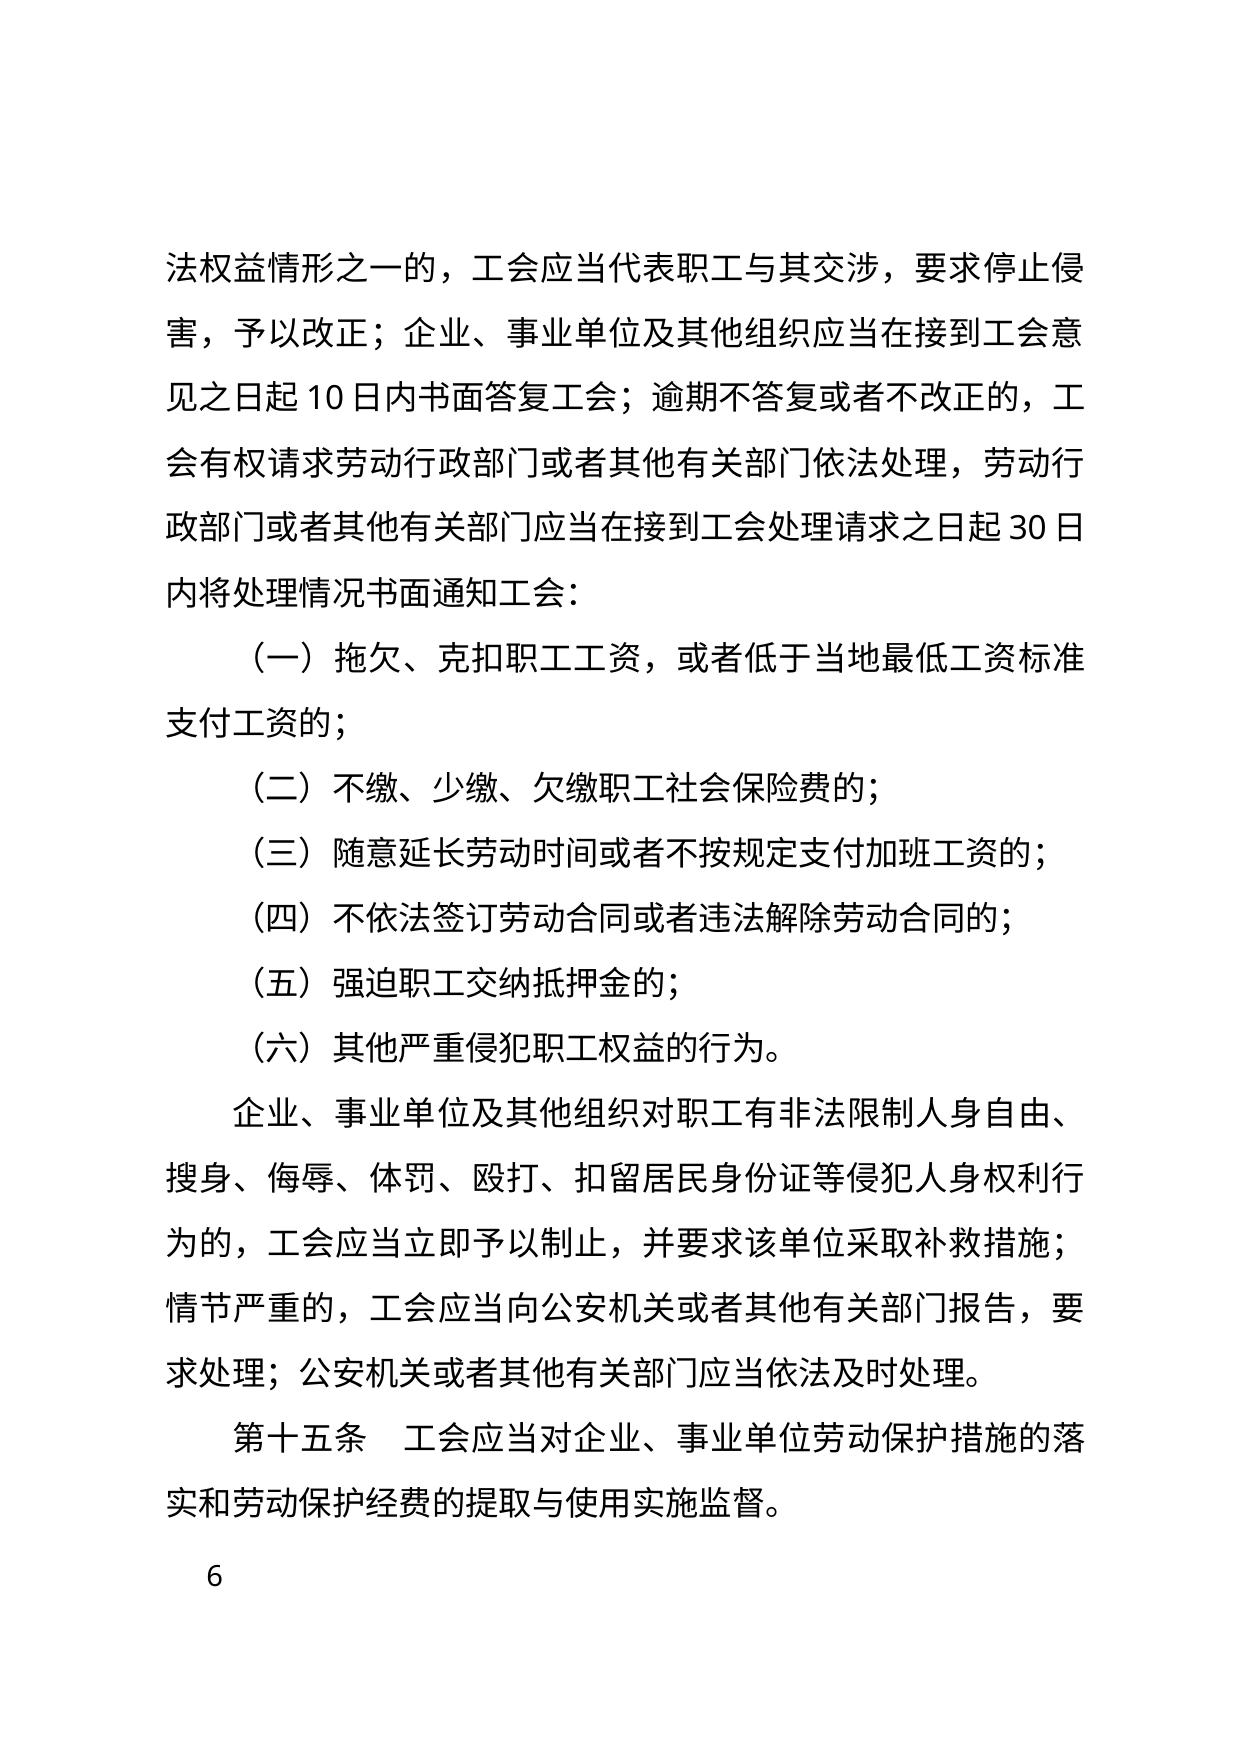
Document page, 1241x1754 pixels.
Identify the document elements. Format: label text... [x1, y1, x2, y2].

text 企业、事业单位及其他组织对职工有非法限制人身自由、搜身、侮辱、体罚、殴打、扣留居民身份证等侵犯人身权利行为的，工会应当立即予以制止，并要求该单位采取补救措施；情节严重的，工会应当向公安机关或者其他有关部门报告，要求处理；公安机关或者其他有关部门应当依法及时处理。 [165, 1078, 1087, 1403]
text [165, 233, 1087, 623]
text （三）随意延长劳动时间或者不按规定支付加班工资的； [165, 818, 1087, 883]
text （四）不依法签订劳动合同或者违法解除劳动合同的； [165, 883, 1087, 948]
text （二）不缴、少缴、欠缴职工社会保险费的； [165, 753, 1087, 818]
text （六）其他严重侵犯职工权益的行为。 [165, 1013, 1087, 1078]
text （五）强迫职工交纳抵押金的； [165, 948, 1087, 1013]
text （一）拖欠、克扣职工工资，或者低于当地最低工资标准支付工资的； [165, 623, 1087, 753]
text 第十五条 工会应当对企业、事业单位劳动保护措施的落实和劳动保护经费的提取与使用实施监督。 [165, 1403, 1087, 1533]
